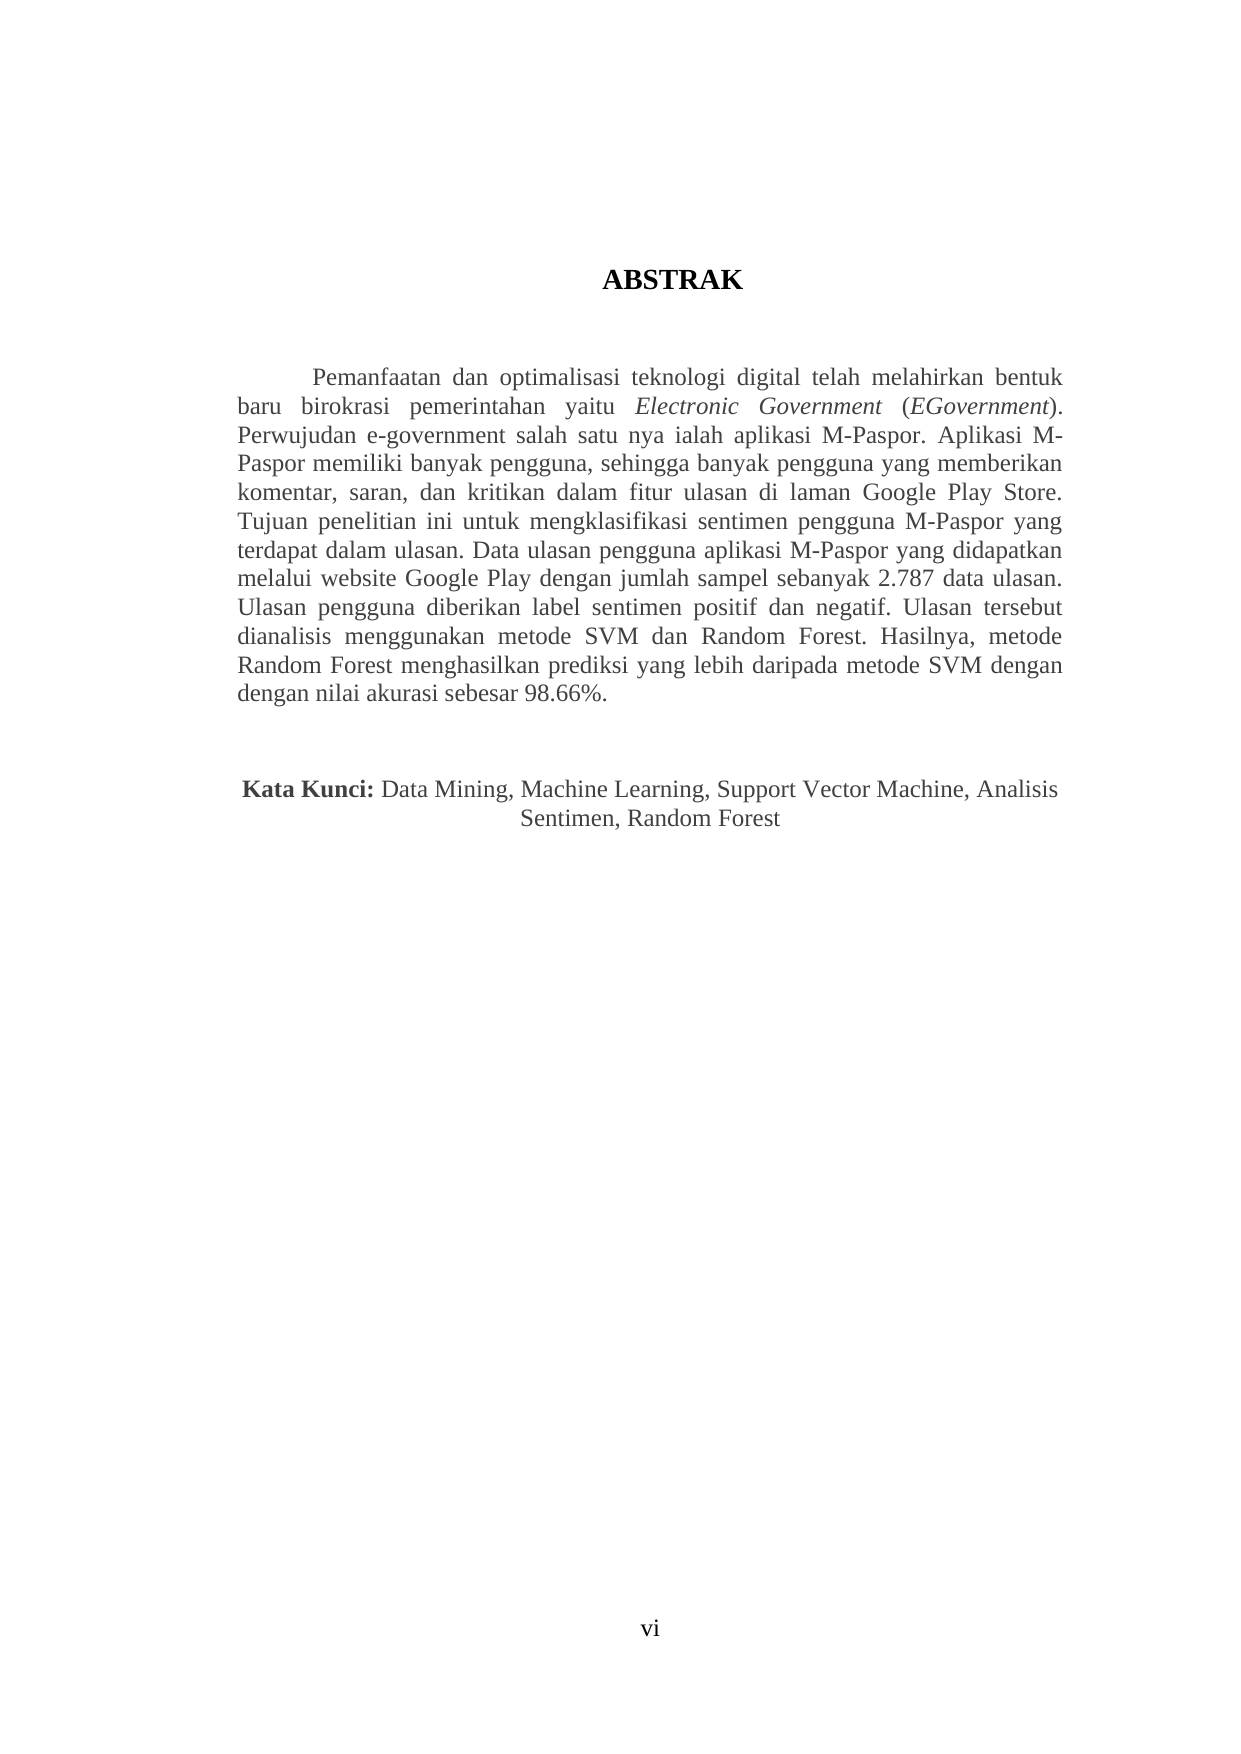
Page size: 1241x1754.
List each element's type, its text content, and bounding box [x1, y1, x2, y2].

subtitle ABSTRAK [282, 262, 1063, 296]
text Kata Kunci: Data Mining, Machine Learning, Support Vector Machine, Analisis Sentimen, Random Forest [237, 774, 1063, 831]
text Pemanfaatan dan optimalisasi teknologi digital telah melahirkan bentuk baru birokrasi pemerintahan yaitu Electronic Government (EGovernment). Perwujudan e-government salah satu nya ialah aplikasi M-Paspor. Aplikasi M-Paspor memiliki banyak pengguna, sehingga banyak pengguna yang memberikan komentar, saran, dan kritikan dalam fitur ulasan di laman Google Play Store. Tujuan penelitian ini untuk mengklasifikasi sentimen pengguna M-Paspor yang terdapat dalam ulasan. Data ulasan pengguna aplikasi M-Paspor yang didapatkan melalui website Google Play dengan jumlah sampel sebanyak 2.787 data ulasan. Ulasan pengguna diberikan label sentimen positif dan negatif. Ulasan tersebut dianalisis menggunakan metode SVM dan Random Forest. Hasilnya, metode Random Forest menghasilkan prediksi yang lebih daripada metode SVM dengan dengan nilai akurasi sebesar 98.66%. [237, 362, 1063, 707]
